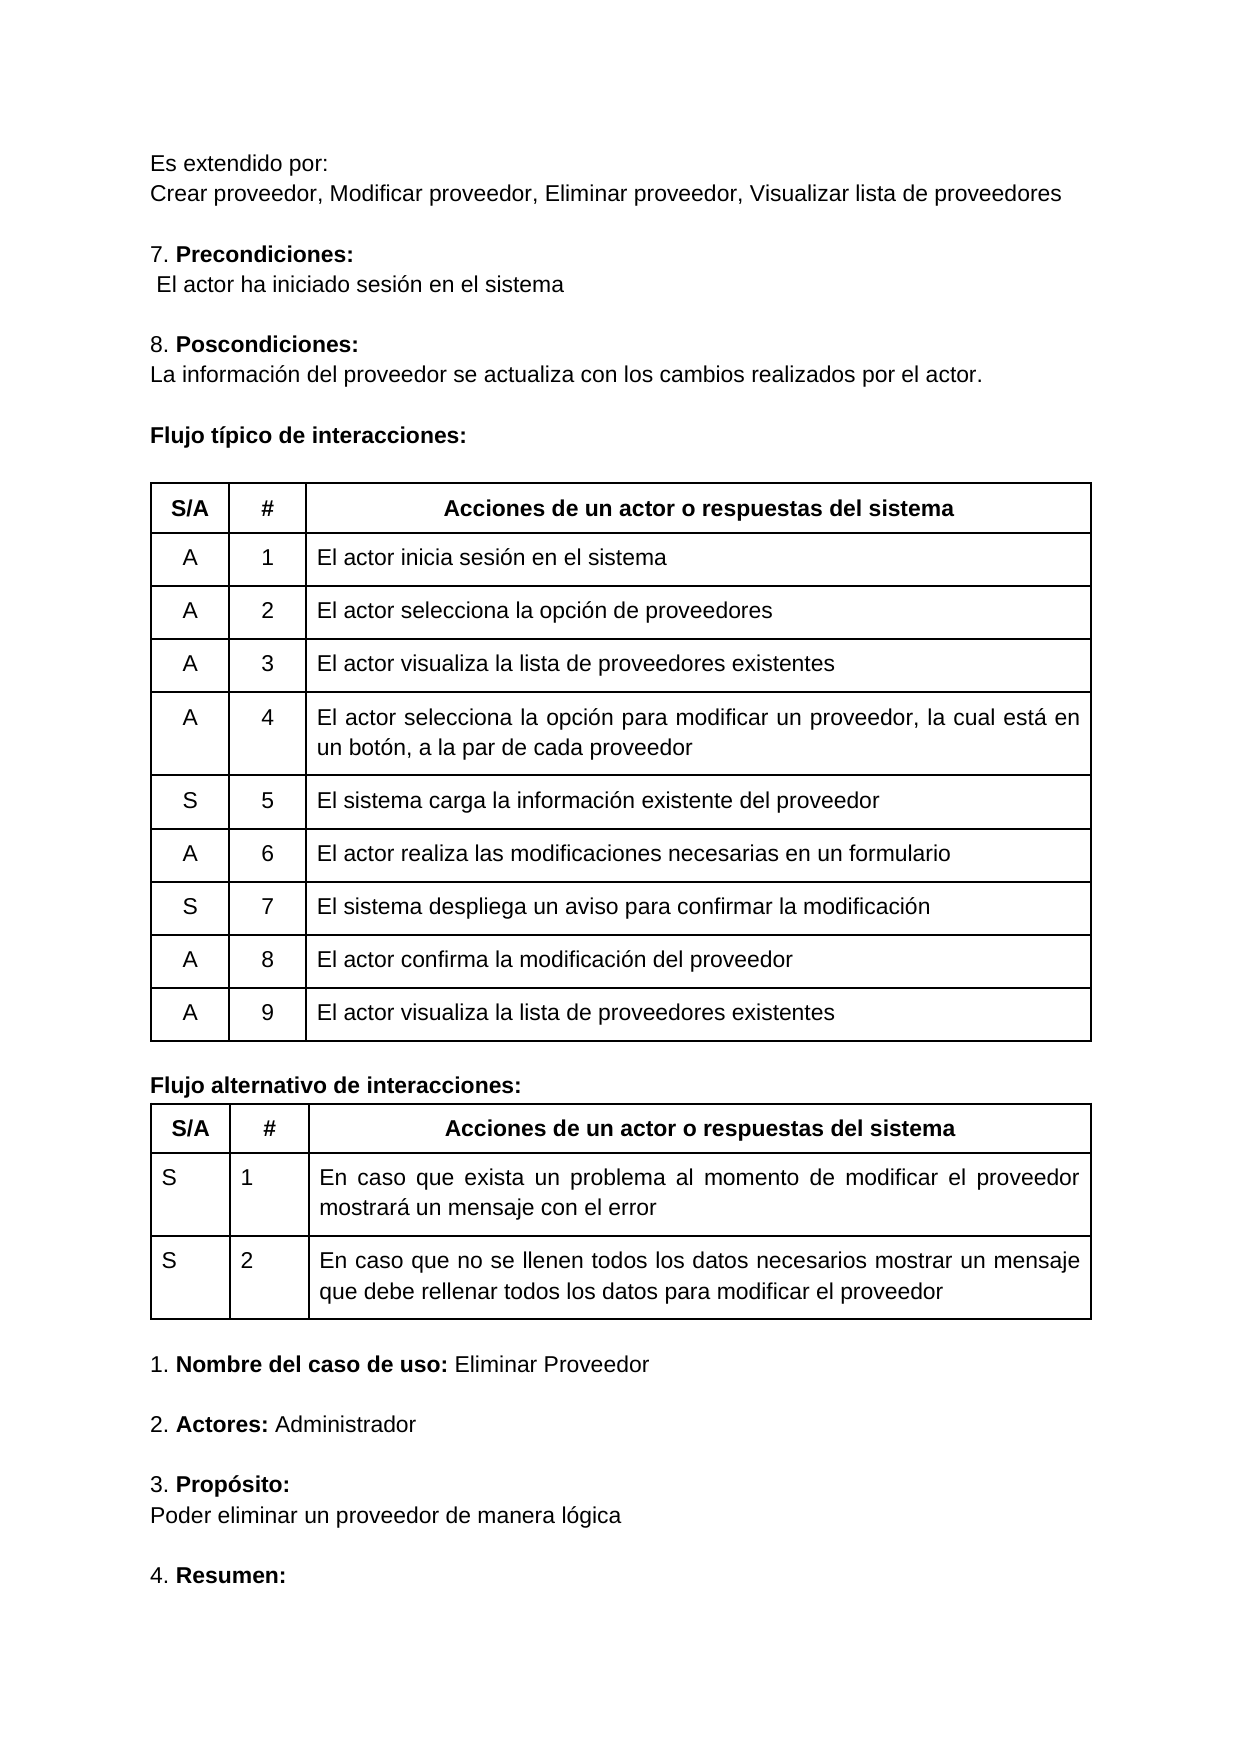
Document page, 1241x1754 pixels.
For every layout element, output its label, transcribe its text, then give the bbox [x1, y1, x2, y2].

table_cell 4 [230, 693, 305, 774]
table_cell En caso que no se llenen todos los datos necesarios mostrar un mensaje que debe rellenar todos los datos para modificar el proveedor [310, 1237, 1090, 1318]
table_cell 2 [231, 1237, 308, 1318]
table_cell El actor confirma la modificación del proveedor [307, 936, 1090, 987]
text 4. Resumen: [150, 1562, 1090, 1588]
table_cell 8 [230, 936, 305, 987]
text 7. Precondiciones: [150, 241, 1090, 267]
table_cell A [152, 693, 228, 774]
table_cell El actor selecciona la opción para modificar un proveedor, la cual está en un botón, a la par de cada proveedor [307, 693, 1090, 774]
table_header S/A [152, 1105, 229, 1152]
table_cell A [152, 830, 228, 881]
table_cell El actor inicia sesión en el sistema [307, 534, 1090, 585]
table_cell 5 [230, 776, 305, 827]
table_cell El sistema despliega un aviso para confirmar la modificación [307, 883, 1090, 934]
table_header # [230, 484, 305, 532]
text Flujo típico de interacciones: [150, 422, 1090, 448]
table_cell S [152, 1237, 229, 1318]
table_cell 6 [230, 830, 305, 881]
table_cell A [152, 989, 228, 1040]
table_header S/A [152, 484, 228, 532]
text Poder eliminar un proveedor de manera lógica [150, 1502, 1090, 1528]
table_cell A [152, 936, 228, 987]
table_cell El actor visualiza la lista de proveedores existentes [307, 989, 1090, 1040]
table_cell S [152, 776, 228, 827]
table_header Acciones de un actor o respuestas del sistema [307, 484, 1090, 532]
table_cell El actor visualiza la lista de proveedores existentes [307, 640, 1090, 691]
table_cell A [152, 587, 228, 638]
table_cell A [152, 640, 228, 691]
text El actor ha iniciado sesión en el sistema [150, 271, 1090, 297]
table_cell A [152, 534, 228, 585]
text 3. Propósito: [150, 1471, 1090, 1498]
table_cell 3 [230, 640, 305, 691]
text 2. Actores: Administrador [150, 1411, 1090, 1437]
table_cell S [152, 1154, 229, 1235]
text 1. Nombre del caso de uso: Eliminar Proveedor [150, 1351, 1090, 1377]
table_cell S [152, 883, 228, 934]
text Es extendido por: [150, 150, 1090, 176]
table_cell 2 [230, 587, 305, 638]
table_header Acciones de un actor o respuestas del sistema [310, 1105, 1090, 1152]
table_cell El actor selecciona la opción de proveedores [307, 587, 1090, 638]
table_cell El sistema carga la información existente del proveedor [307, 776, 1090, 827]
text Crear proveedor, Modificar proveedor, Eliminar proveedor, Visualizar lista de proveedores [150, 180, 1090, 207]
table_cell 1 [230, 534, 305, 585]
table_cell El actor realiza las modificaciones necesarias en un formulario [307, 830, 1090, 881]
text La información del proveedor se actualiza con los cambios realizados por el actor. [150, 361, 1090, 388]
table_cell 1 [231, 1154, 308, 1235]
table_header # [231, 1105, 308, 1152]
table_cell 7 [230, 883, 305, 934]
table_cell 9 [230, 989, 305, 1040]
table_cell En caso que exista un problema al momento de modificar el proveedor mostrará un mensaje con el error [310, 1154, 1090, 1235]
text Flujo alternativo de interacciones: [150, 1072, 1090, 1098]
text 8. Poscondiciones: [150, 331, 1090, 358]
